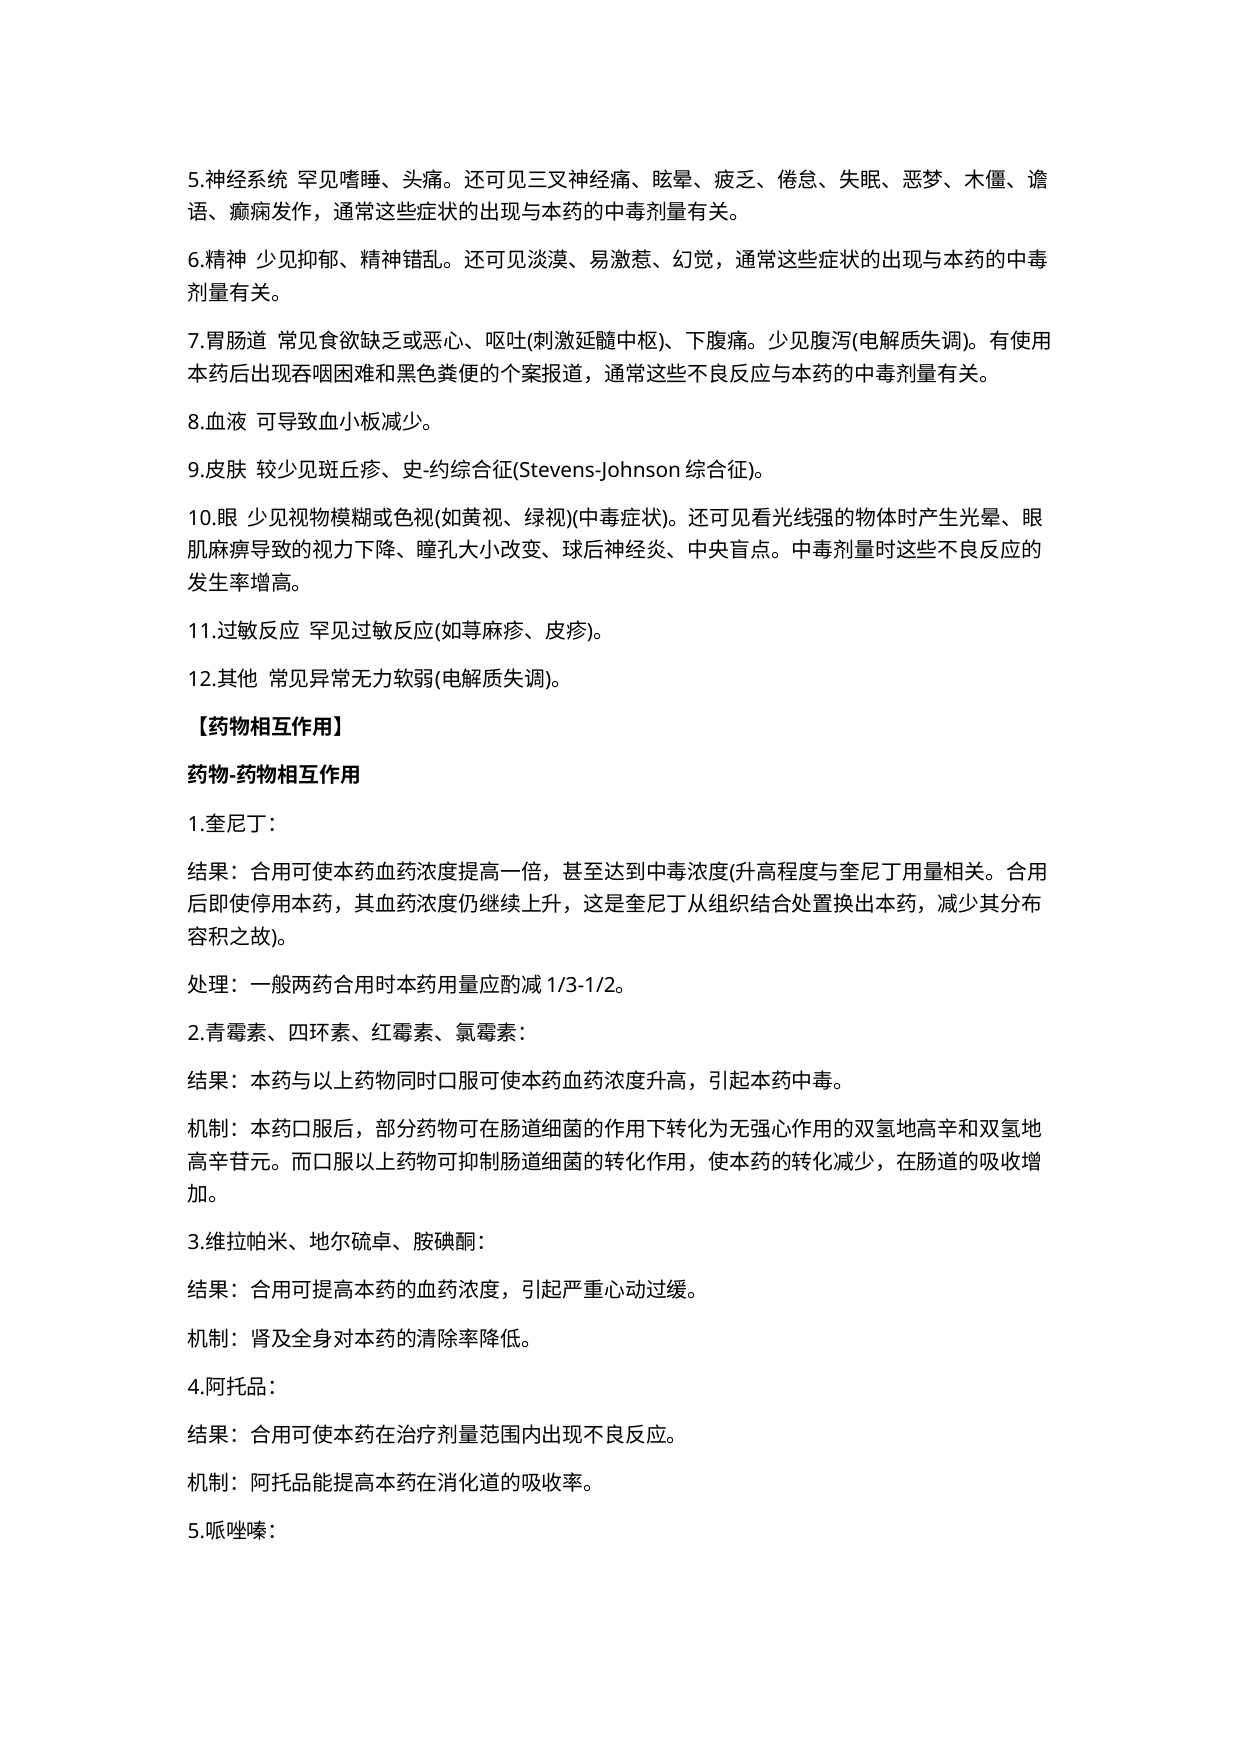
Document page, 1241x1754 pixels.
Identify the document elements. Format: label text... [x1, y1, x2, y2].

text 结果：合用可使本药在治疗剂量范围内出现不良反应。 [187, 1417, 1053, 1449]
text 6.精神 少见抑郁、精神错乱。还可见淡漠、易激惹、幻觉，通常这些症状的出现与本药的中毒剂量有关。 [187, 243, 1053, 308]
text 3.维拉帕米、地尔硫卓、胺碘酮： [187, 1224, 1053, 1257]
text 结果：本药与以上药物同时口服可使本药血药浓度升高，引起本药中毒。 [187, 1063, 1053, 1096]
text 处理：一般两药合用时本药用量应酌减1/3-1/2。 [187, 967, 1053, 999]
text 机制：肾及全身对本药的清除率降低。 [187, 1321, 1053, 1353]
text 5.神经系统 罕见嗜睡、头痛。还可见三叉神经痛、眩晕、疲乏、倦怠、失眠、恶梦、木僵、谵语、癫痫发作，通常这些症状的出现与本药的中毒剂量有关。 [187, 162, 1053, 227]
text 8.血液 可导致血小板减少。 [187, 404, 1053, 436]
text 2.青霉素、四环素、红霉素、氯霉素： [187, 1015, 1053, 1048]
text 4.阿托品： [187, 1369, 1053, 1401]
text 药物-药物相互作用 [187, 758, 1053, 790]
text 10.眼 少见视物模糊或色视(如黄视、绿视)(中毒症状)。还可见看光线强的物体时产生光晕、眼肌麻痹导致的视力下降、瞳孔大小改变、球后神经炎、中央盲点。中毒剂量时这些不良反应的发生率增高。 [187, 500, 1053, 598]
text 机制：本药口服后，部分药物可在肠道细菌的作用下转化为无强心作用的双氢地高辛和双氢地高辛苷元。而口服以上药物可抑制肠道细菌的转化作用，使本药的转化减少，在肠道的吸收增加。 [187, 1111, 1053, 1209]
text 【药物相互作用】 [187, 709, 1053, 742]
text 结果：合用可提高本药的血药浓度，引起严重心动过缓。 [187, 1273, 1053, 1305]
text 9.皮肤 较少见斑丘疹、史-约综合征(Stevens-Johnson综合征)。 [187, 452, 1053, 484]
text 7.胃肠道 常见食欲缺乏或恶心、呕吐(刺激延髓中枢)、下腹痛。少见腹泻(电解质失调)。有使用本药后出现吞咽困难和黑色粪便的个案报道，通常这些不良反应与本药的中毒剂量有关。 [187, 323, 1053, 388]
text 机制：阿托品能提高本药在消化道的吸收率。 [187, 1465, 1053, 1498]
text 12.其他 常见异常无力软弱(电解质失调)。 [187, 661, 1053, 694]
text 1.奎尼丁： [187, 806, 1053, 838]
text 5.哌唑嗪： [187, 1513, 1053, 1546]
text 结果：合用可使本药血药浓度提高一倍，甚至达到中毒浓度(升高程度与奎尼丁用量相关。合用后即使停用本药，其血药浓度仍继续上升，这是奎尼丁从组织结合处置换出本药，减少其分布容积之故)。 [187, 854, 1053, 951]
text 11.过敏反应 罕见过敏反应(如荨麻疹、皮疹)。 [187, 613, 1053, 646]
